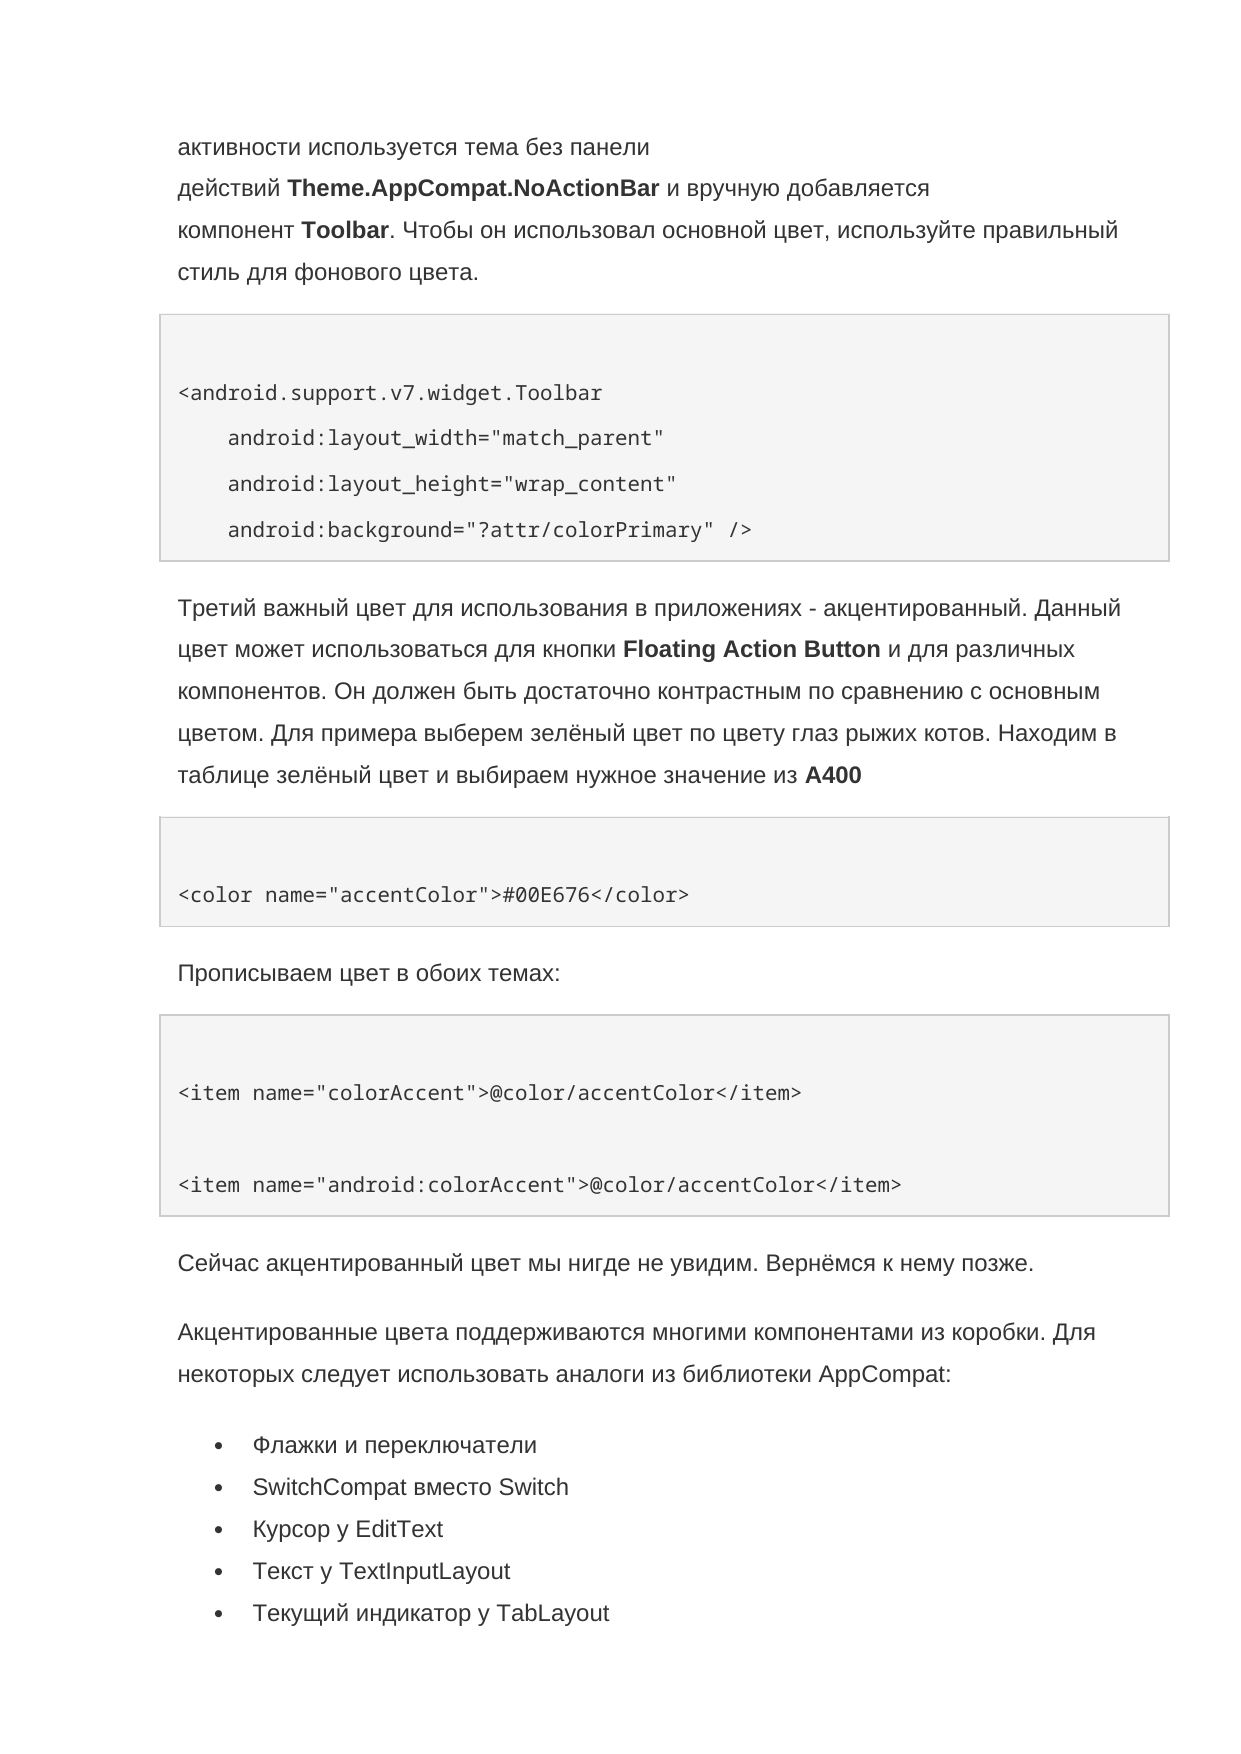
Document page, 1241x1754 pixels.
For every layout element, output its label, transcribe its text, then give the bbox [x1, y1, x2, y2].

list Текст у TextInputLayout [215, 1542, 1152, 1584]
text <android.support.v7.widget.Toolbar [161, 359, 1168, 405]
list Курсор у EditText [215, 1501, 1152, 1542]
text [177, 118, 1152, 286]
text <color name="accentColor">#00E676</color> [161, 862, 1168, 926]
text android:background="?attr/colorPrimary" /> [161, 497, 1168, 560]
text Акцентированные цвета поддерживаются многими компонентами из коробки. Для некоторых следует использовать аналоги из библиотеки AppCompat: [177, 1304, 1152, 1388]
list Текущий индикатор у TabLayout [215, 1584, 1152, 1626]
list Флажки и переключатели [215, 1417, 1152, 1459]
text <item name="android:colorAccent">@color/accentColor</item> [161, 1152, 1168, 1215]
text Третий важный цвет для использования в приложениях - акцентированный. Данный цвет может использоваться для кнопки Floating Action Button и для различных компонентов. Он должен быть достаточно контрастным по сравнению с основным цветом. Для примера выберем зелёный цвет по цвету глаз рыжих котов. Находим в таблице зелёный цвет и выбираем нужное значение из A400 [177, 579, 1152, 788]
list SwitchCompat вместо Switch [215, 1459, 1152, 1501]
text <item name="colorAccent">@color/accentColor</item> [161, 1060, 1168, 1106]
text Сейчас акцентированный цвет мы нигде не увидим. Вернёмся к нему позже. [177, 1234, 1152, 1276]
text android:layout_height="wrap_content" [161, 451, 1168, 497]
text android:layout_width="match_parent" [161, 405, 1168, 451]
text Прописываем цвет в обоих темах: [177, 944, 1152, 986]
